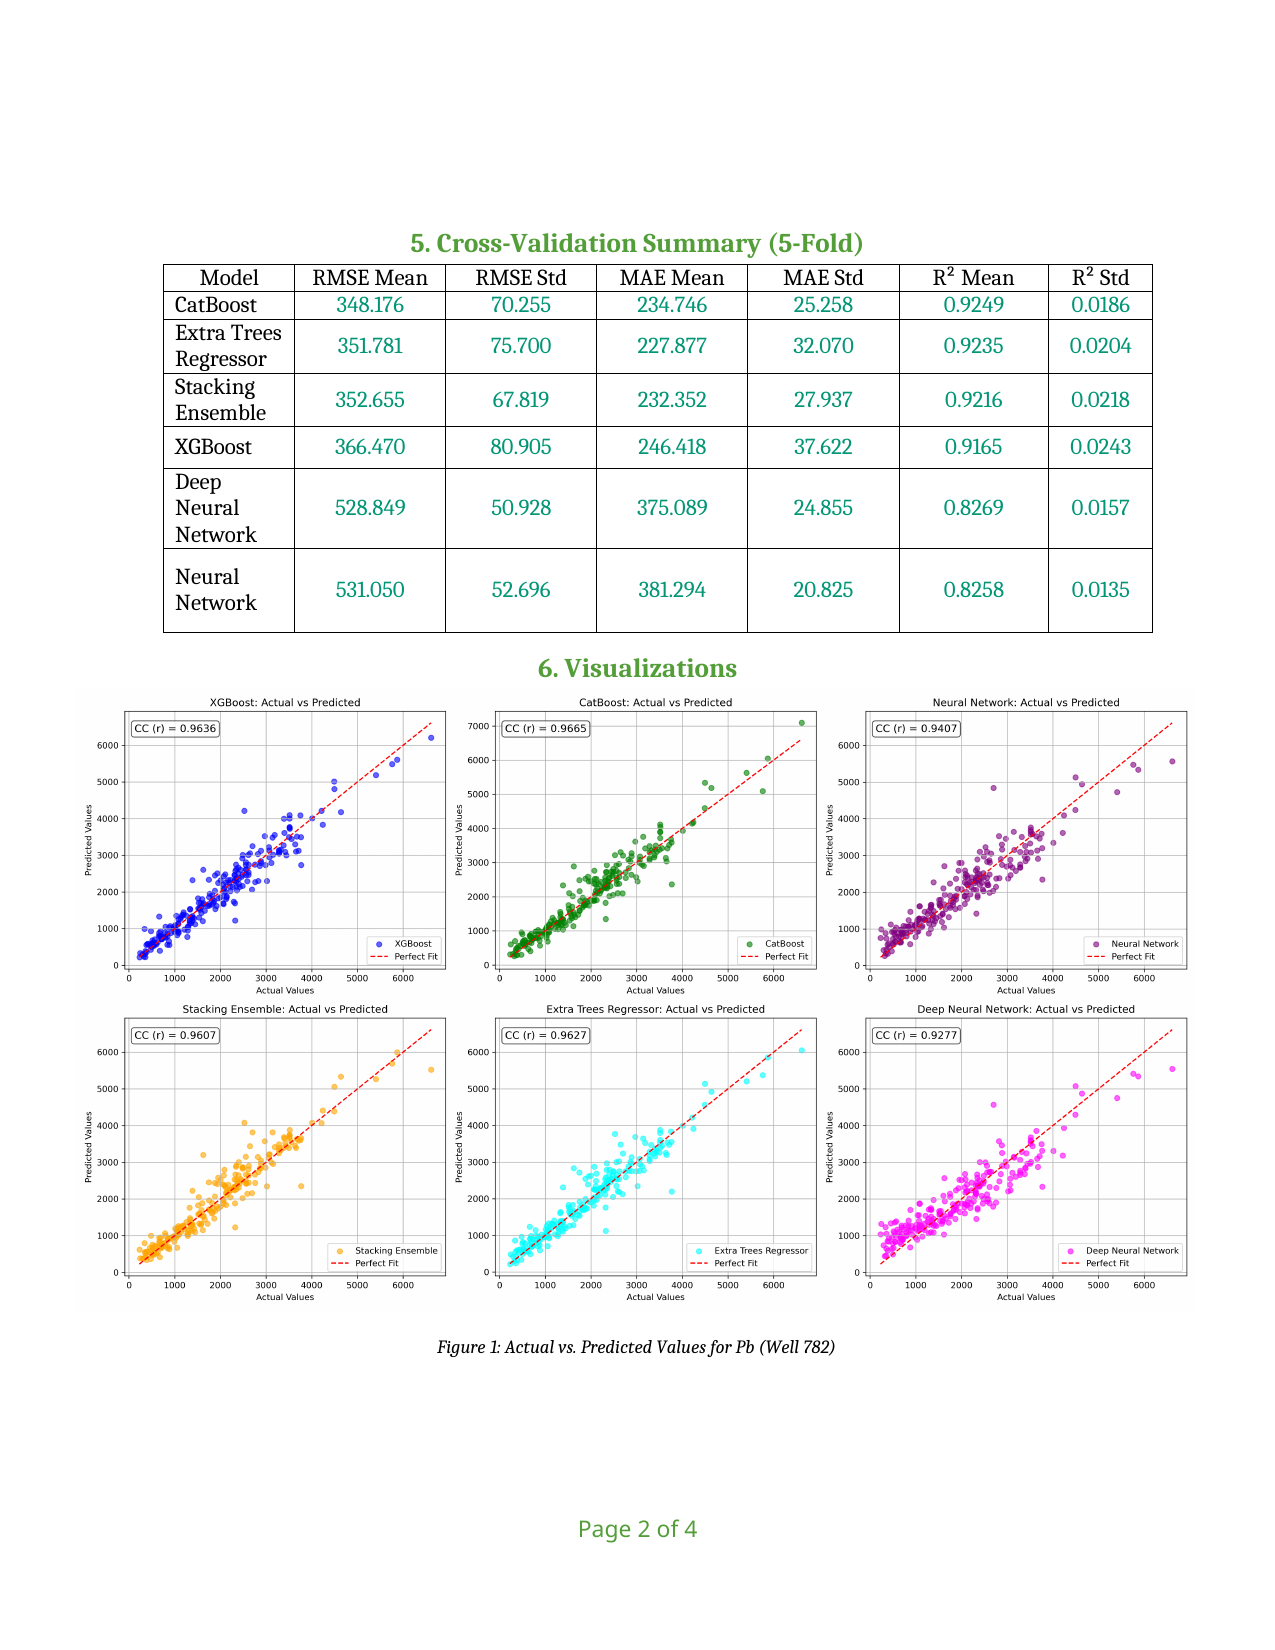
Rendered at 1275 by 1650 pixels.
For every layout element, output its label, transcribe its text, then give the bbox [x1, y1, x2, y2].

table_cell Deep Neural Network [164, 469, 294, 548]
table_cell 75.700 [446, 320, 596, 372]
table_cell 352.655 [295, 374, 445, 426]
table_cell Neural Network [164, 549, 294, 632]
table_cell 0.0243 [1049, 427, 1152, 468]
picture [75, 689, 1196, 1312]
table_cell 381.294 [597, 549, 747, 632]
table_header R² Std [1049, 265, 1152, 291]
table_cell 375.089 [597, 469, 747, 548]
table_cell 351.781 [295, 320, 445, 372]
table_cell 24.855 [748, 469, 899, 548]
table_cell CatBoost [164, 292, 294, 319]
table_cell 67.819 [446, 374, 596, 426]
table_cell 528.849 [295, 469, 445, 548]
table_cell 232.352 [597, 374, 747, 426]
table_cell 52.696 [446, 549, 596, 632]
table_cell 80.905 [446, 427, 596, 468]
table_cell Stacking Ensemble [164, 374, 294, 426]
table_header MAE Mean [597, 265, 747, 291]
table_cell 234.746 [597, 292, 747, 319]
table_cell 27.937 [748, 374, 899, 426]
table_header RMSE Std [446, 265, 596, 291]
table_cell 50.928 [446, 469, 596, 548]
table_cell 227.877 [597, 320, 747, 372]
table_header MAE Std [748, 265, 899, 291]
table_cell 0.0218 [1049, 374, 1152, 426]
table_cell 37.622 [748, 427, 899, 468]
table_cell 0.9249 [900, 292, 1048, 319]
table_cell 0.9165 [900, 427, 1048, 468]
table_cell 70.255 [446, 292, 596, 319]
subtitle 6. Visualizations [75, 653, 1200, 685]
table_header R² Mean [900, 265, 1048, 291]
table_cell 0.0186 [1049, 292, 1152, 319]
table_cell 0.9216 [900, 374, 1048, 426]
table_cell 0.0135 [1049, 549, 1152, 632]
table_cell 366.470 [295, 427, 445, 468]
text Figure 1: Actual vs. Predicted Values for Pb (Well 782) [75, 1337, 1200, 1359]
table_cell 0.0204 [1049, 320, 1152, 372]
table_cell 32.070 [748, 320, 899, 372]
table_cell 20.825 [748, 549, 899, 632]
table_header Model [164, 265, 294, 291]
table_cell Extra Trees Regressor [164, 320, 294, 372]
table_cell 0.8258 [900, 549, 1048, 632]
table_cell 531.050 [295, 549, 445, 632]
table_cell XGBoost [164, 427, 294, 468]
subtitle 5. Cross-Validation Summary (5-Fold) [75, 228, 1200, 259]
table_cell 0.0157 [1049, 469, 1152, 548]
table_cell 25.258 [748, 292, 899, 319]
table_cell 348.176 [295, 292, 445, 319]
table_header RMSE Mean [295, 265, 445, 291]
table_cell 0.8269 [900, 469, 1048, 548]
table_cell 0.9235 [900, 320, 1048, 372]
table_cell 246.418 [597, 427, 747, 468]
